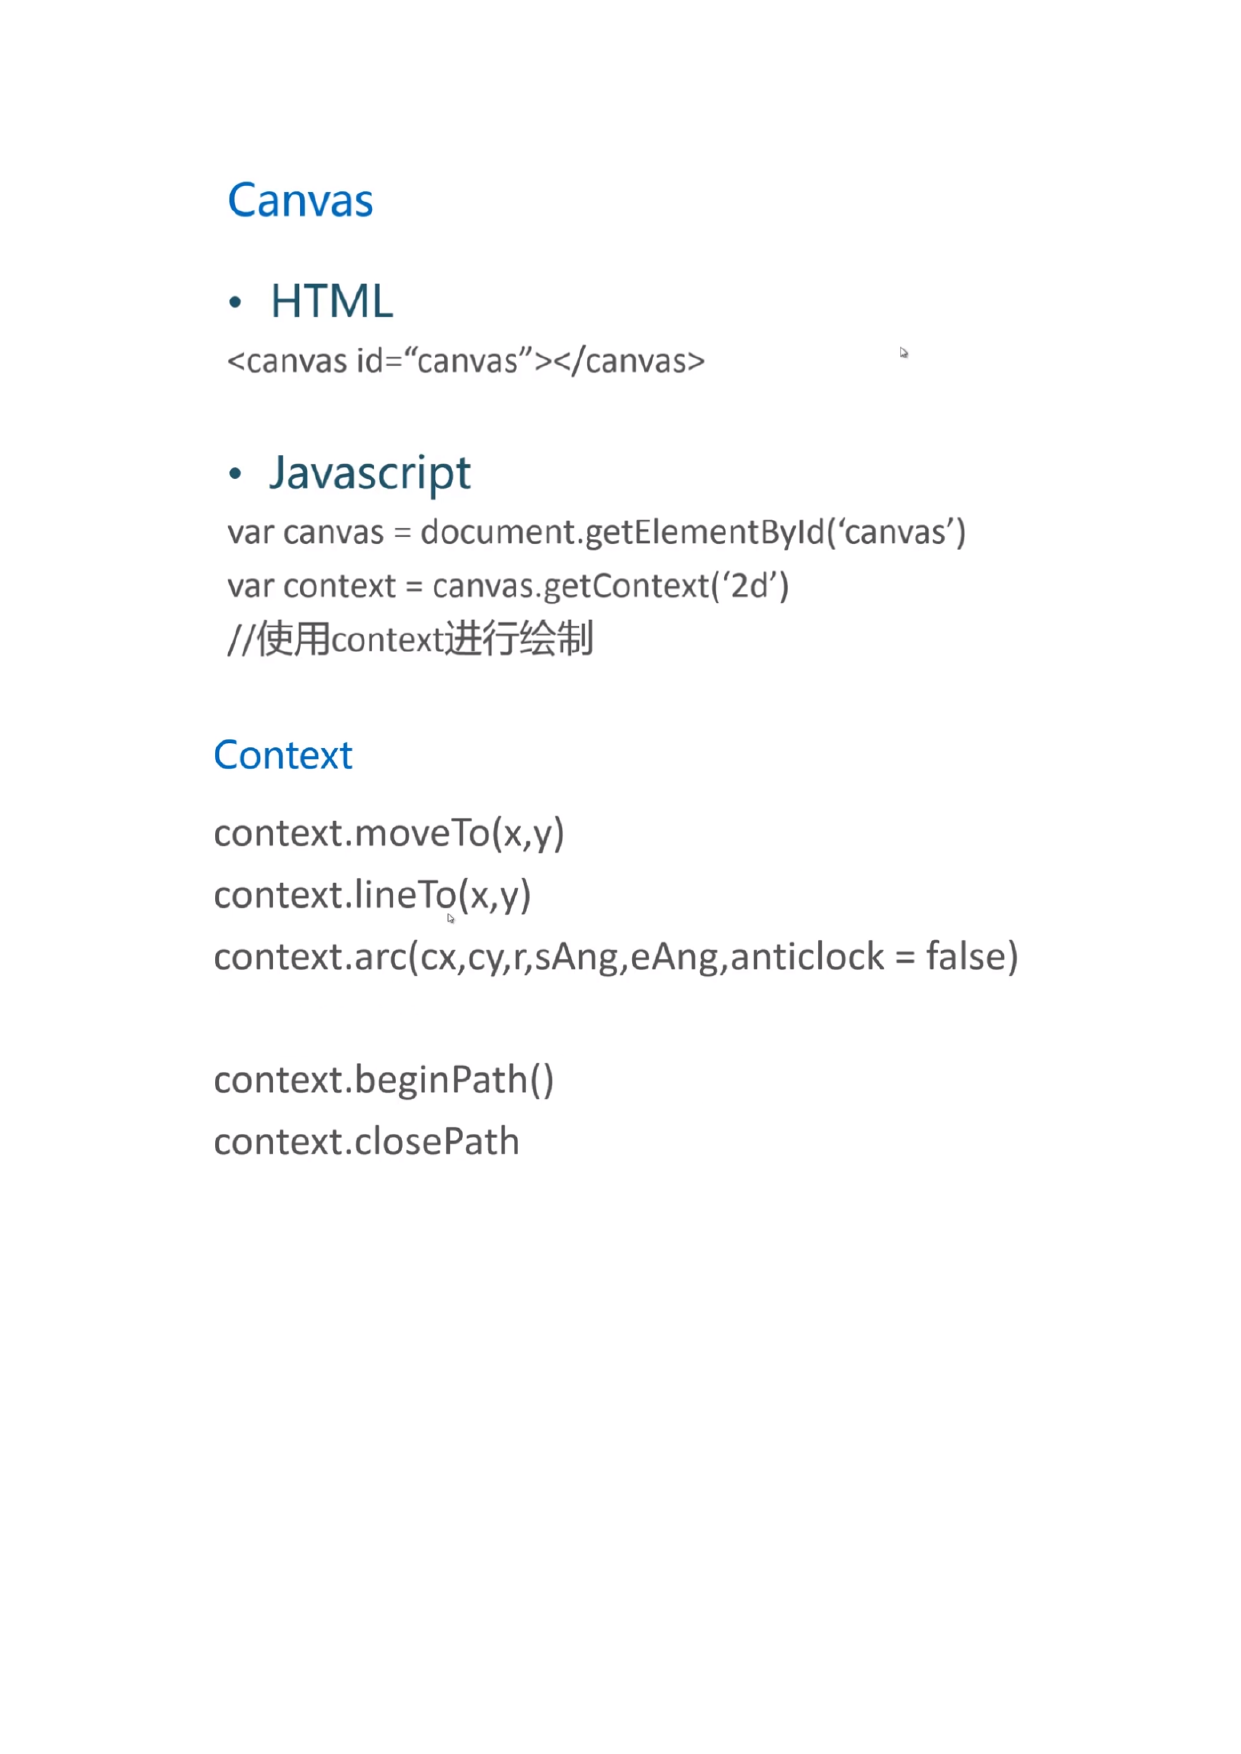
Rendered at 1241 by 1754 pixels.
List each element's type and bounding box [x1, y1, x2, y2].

picture [187, 162, 1053, 684]
picture [187, 714, 1053, 1170]
